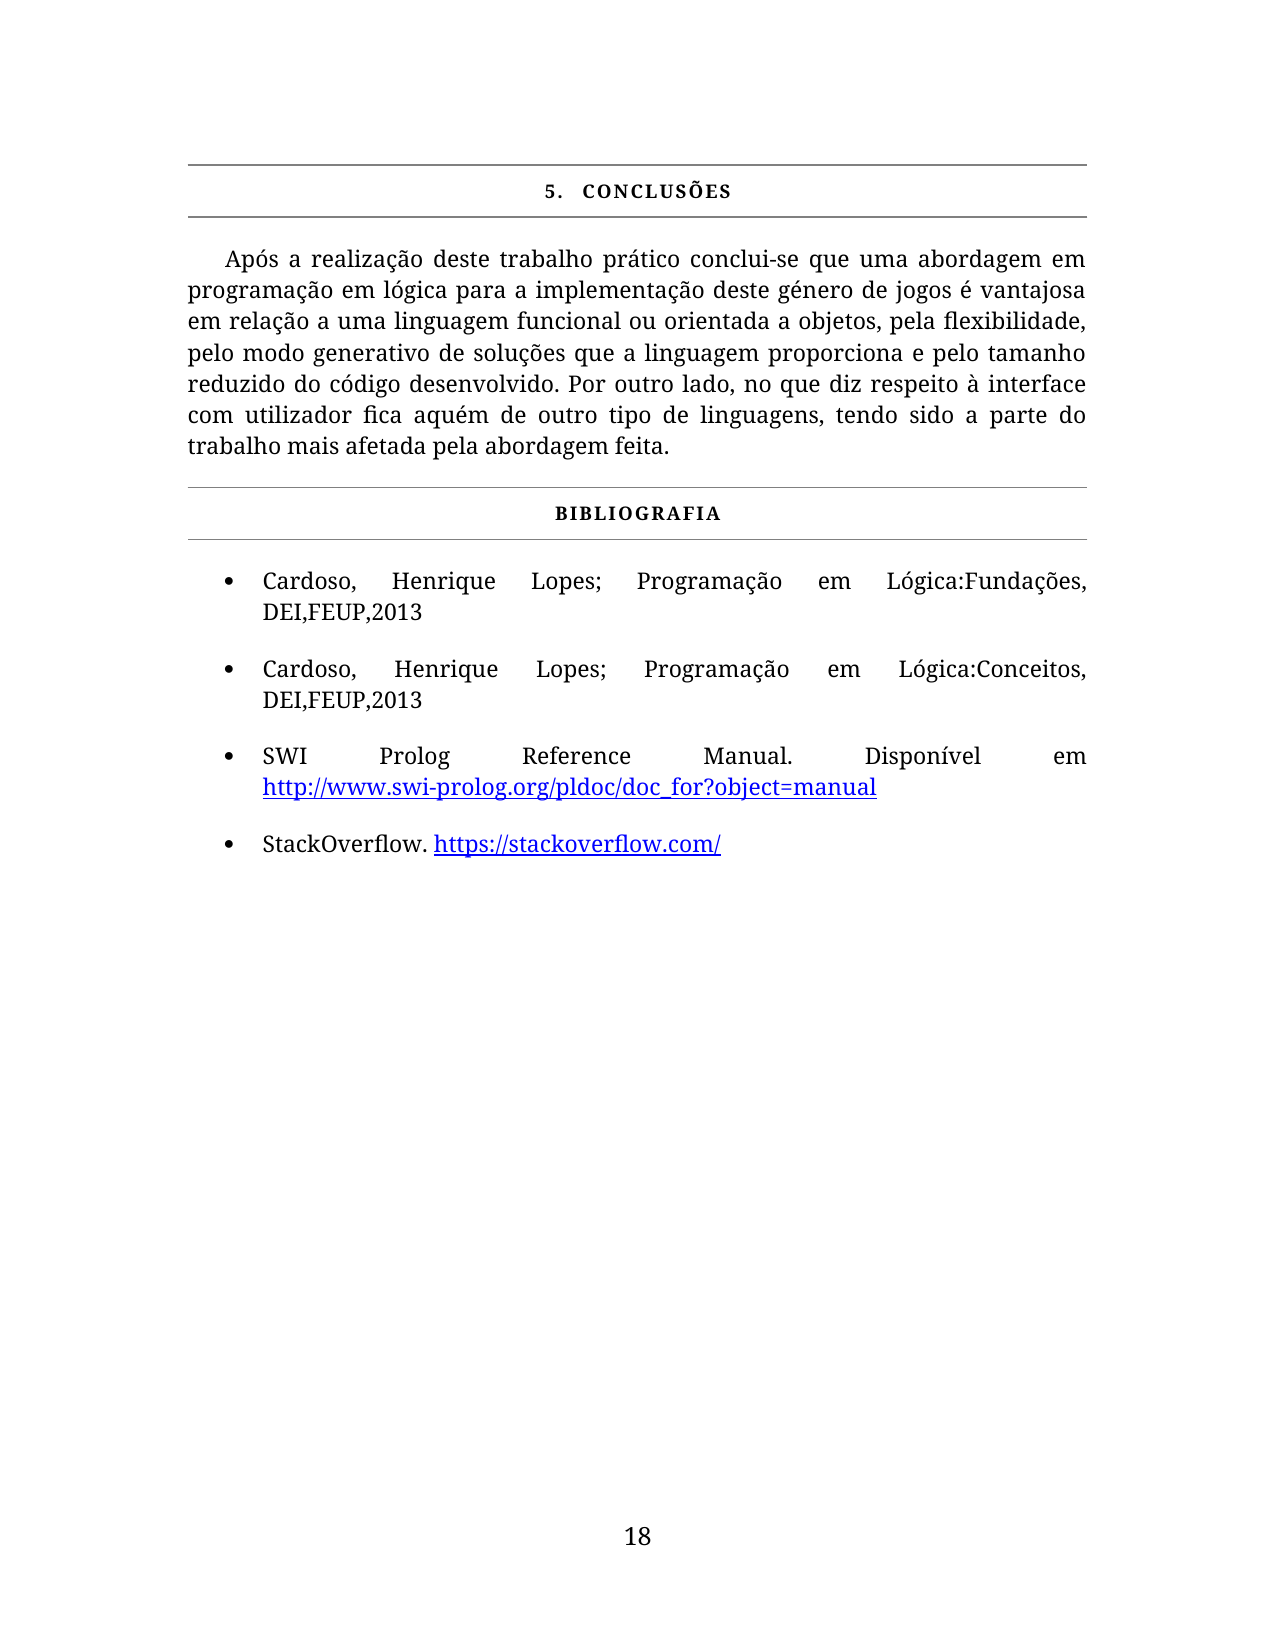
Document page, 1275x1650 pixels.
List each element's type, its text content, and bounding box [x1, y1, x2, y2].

list Cardoso, Henrique Lopes; Programação em Lógica:Fundações, DEI,FEUP,2013 [225, 565, 1087, 628]
text Após a realização deste trabalho prático conclui-se que uma abordagem em programação em lógica para a implementação deste género de jogos é vantajosa em relação a uma linguagem funcional ou orientada a objetos, pela flexibilidade, pelo modo generativo de soluções que a linguagem proporciona e pelo tamanho reduzido do código desenvolvido. Por outro lado, no que diz respeito à interface com utilizador fica aquém de outro tipo de linguagens, tendo sido a parte do trabalho mais afetada pela abordagem feita. [187, 243, 1087, 461]
list StackOverflow. https://stackoverflow.com/ [225, 828, 1087, 859]
list SWI Prolog Reference Manual. Disponível em http://www.swi-prolog.org/pldoc/doc_for?object=manual [225, 740, 1087, 803]
list Cardoso, Henrique Lopes; Programação em Lógica:Conceitos, DEI,FEUP,2013 [225, 653, 1087, 715]
subtitle Conclusões [187, 165, 1087, 218]
subtitle Bibliografia [187, 488, 1087, 540]
